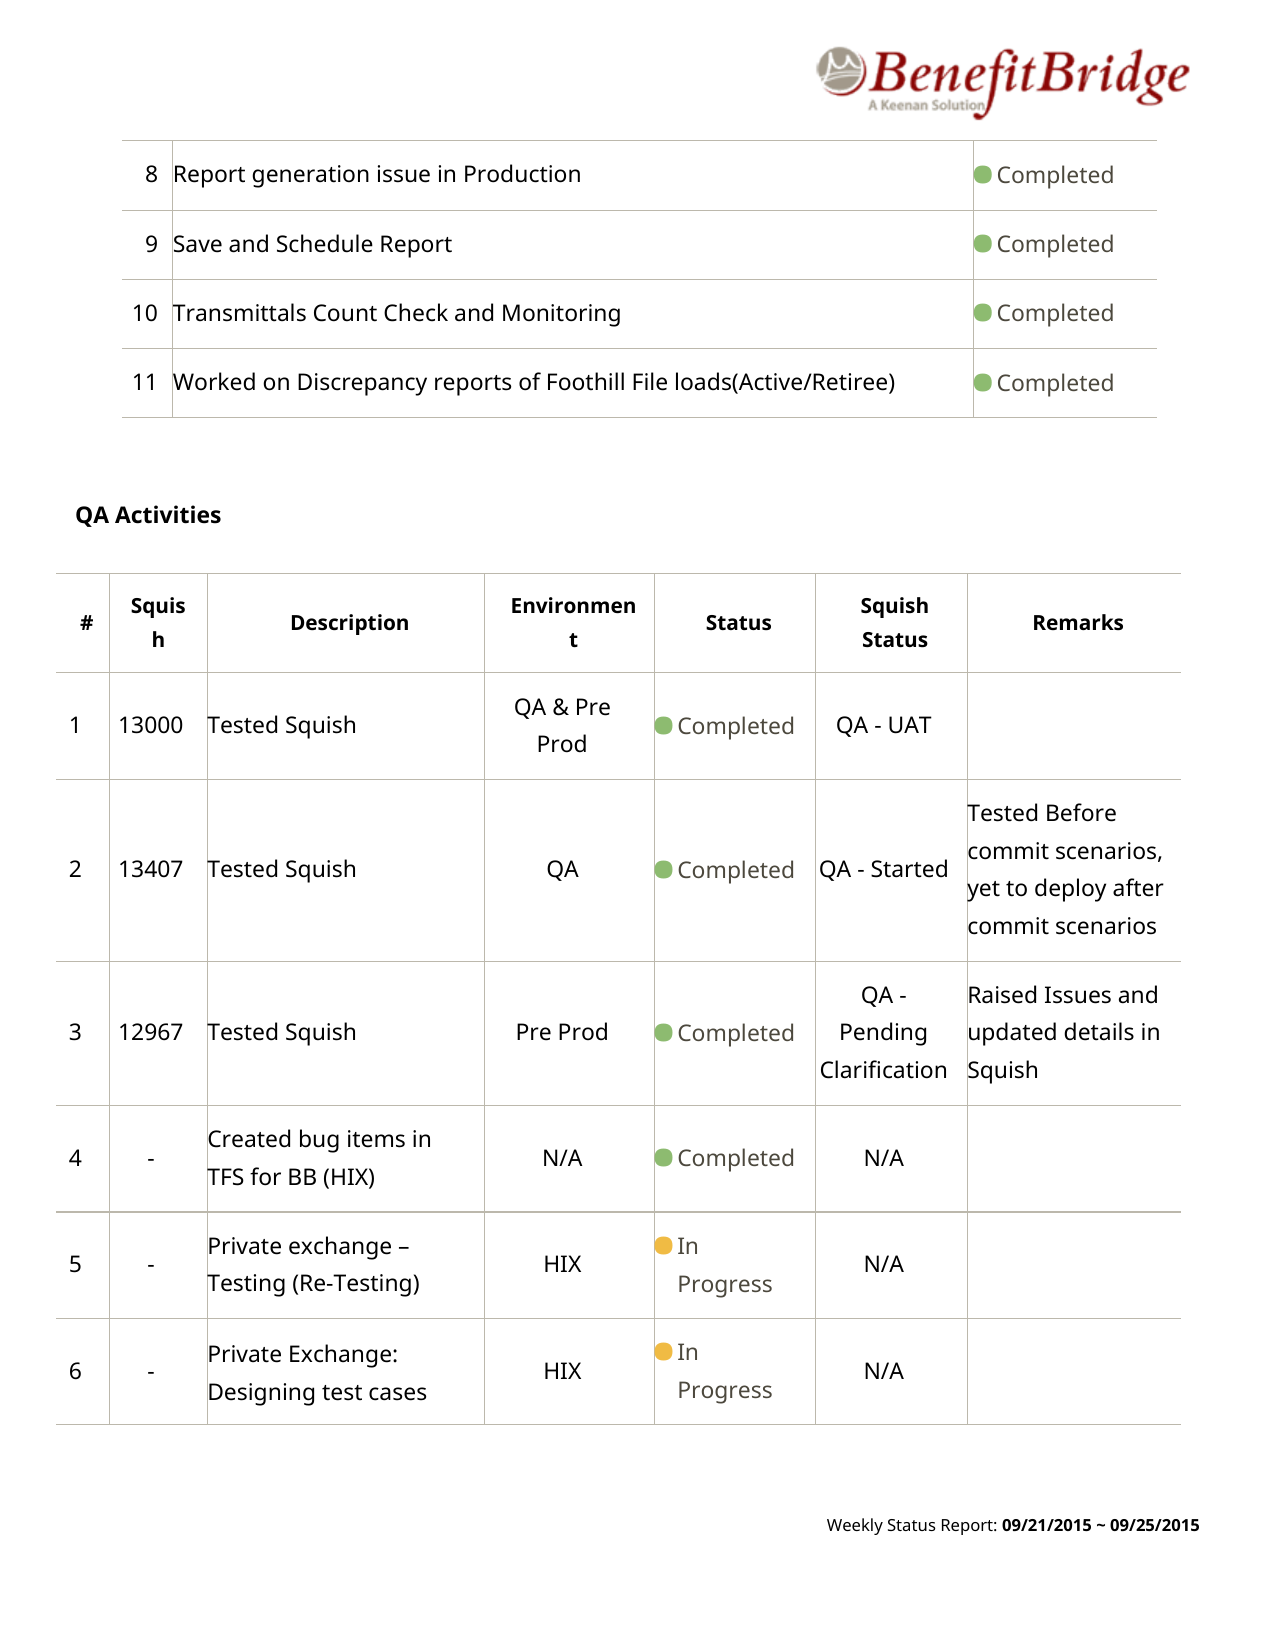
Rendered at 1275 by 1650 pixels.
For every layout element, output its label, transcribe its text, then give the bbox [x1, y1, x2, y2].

table_cell 11 [122, 349, 172, 417]
table_cell Completed [974, 280, 1157, 348]
table_cell N/A [485, 1106, 654, 1211]
table_cell Private exchange – Testing (Re-Testing) [208, 1213, 484, 1318]
table_cell Completed [655, 673, 815, 779]
table_cell In Progress [655, 1319, 815, 1424]
table_header Squish [110, 574, 207, 672]
table_cell 12967 [110, 962, 207, 1105]
table_cell 3 [56, 962, 109, 1105]
table_cell Completed [974, 211, 1157, 279]
table_cell - [110, 1106, 207, 1211]
table_cell [968, 1213, 1181, 1318]
table_cell HIX [485, 1319, 654, 1424]
table_cell 9 [122, 211, 172, 279]
table_cell Completed [655, 780, 815, 961]
table_cell QA [485, 780, 654, 961]
table_cell [968, 1319, 1181, 1424]
table_cell 5 [56, 1213, 109, 1318]
table_header # [56, 574, 109, 672]
table_header Squish Status [816, 574, 967, 672]
list QA Activities [75, 499, 1200, 531]
table_cell Tested Squish [208, 962, 484, 1105]
table_cell HIX [485, 1213, 654, 1318]
table_cell Report generation issue in Production [173, 141, 973, 209]
table_cell N/A [816, 1213, 967, 1318]
table_cell Tested Squish [208, 780, 484, 961]
table_cell QA - Started [816, 780, 967, 961]
table_header Description [208, 574, 484, 672]
table_cell 6 [56, 1319, 109, 1424]
table_cell [968, 673, 1181, 779]
table_cell Created bug items in TFS for BB (HIX) [208, 1106, 484, 1211]
table_cell Completed [974, 141, 1157, 209]
table_cell Tested Squish [208, 673, 484, 779]
table_cell Completed [655, 962, 815, 1105]
table_cell N/A [816, 1106, 967, 1211]
table_cell 10 [122, 280, 172, 348]
table_cell Private Exchange: Designing test cases and mapped the requirements in TFS [208, 1319, 484, 1424]
table_cell N/A [816, 1319, 967, 1424]
table_header Environment [485, 574, 654, 672]
table_header Remarks [968, 574, 1181, 672]
table_cell 13000 [110, 673, 207, 779]
table_cell Completed [974, 349, 1157, 417]
picture [810, 28, 1200, 141]
table_cell Tested Before commit scenarios, yet to deploy after commit scenarios [968, 780, 1181, 961]
table_cell QA & Pre Prod [485, 673, 654, 779]
table_cell In Progress [655, 1213, 815, 1318]
table_cell QA - UAT [816, 673, 967, 779]
table_header Status [655, 574, 815, 672]
table_cell Transmittals Count Check and Monitoring [173, 280, 973, 348]
table_cell 1 [56, 673, 109, 779]
table_cell 13407 [110, 780, 207, 961]
table_cell Save and Schedule Report [173, 211, 973, 279]
table_cell Pre Prod [485, 962, 654, 1105]
table_cell 2 [56, 780, 109, 961]
table_cell Raised Issues and updated details in Squish [968, 962, 1181, 1105]
table_cell Worked on Discrepancy reports of Foothill File loads(Active/Retiree) [173, 349, 973, 417]
table_cell - [110, 1213, 207, 1318]
table_cell Completed [655, 1106, 815, 1211]
table_cell QA - Pending Clarification [816, 962, 967, 1105]
table_cell [968, 1106, 1181, 1211]
table_cell 8 [122, 141, 172, 209]
table_cell - [110, 1319, 207, 1424]
table_cell 4 [56, 1106, 109, 1211]
